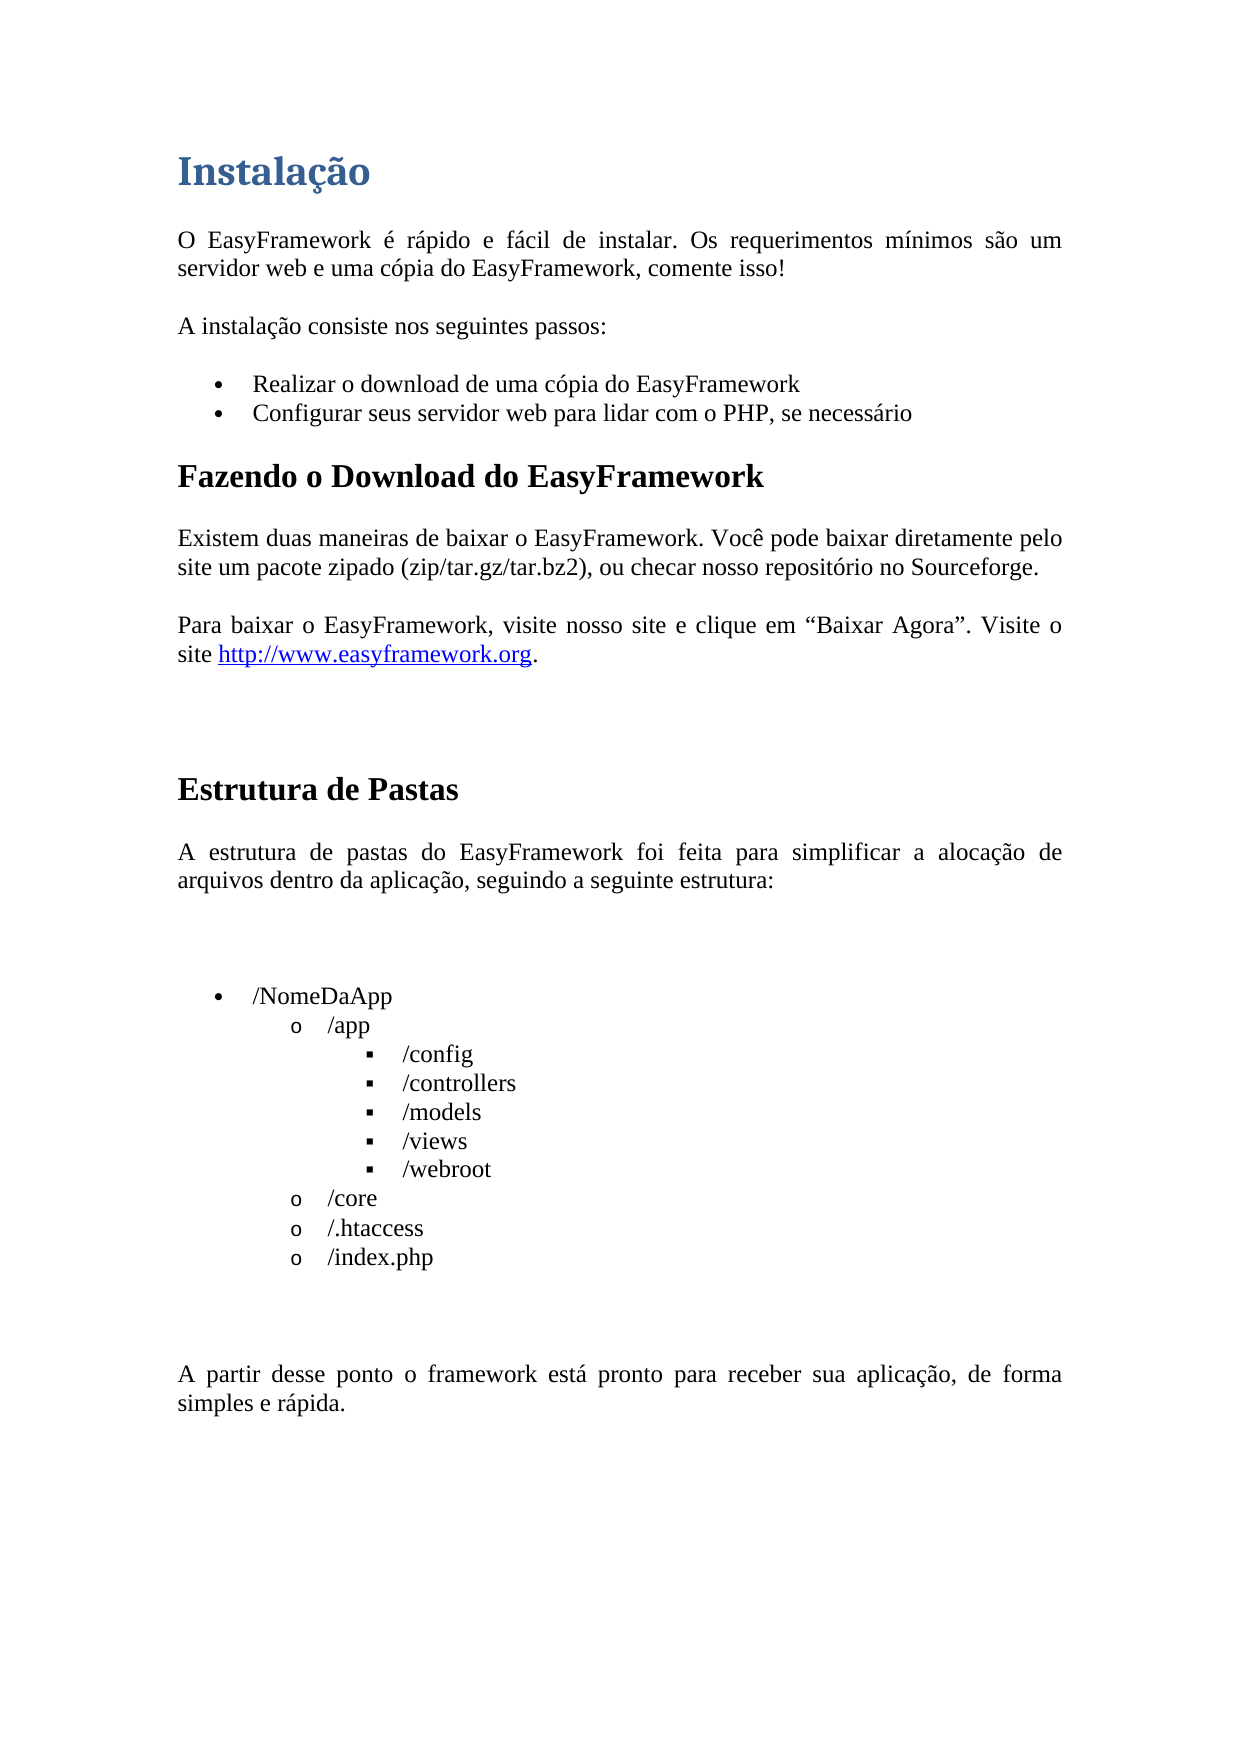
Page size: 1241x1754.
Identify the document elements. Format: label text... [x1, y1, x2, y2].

text Fazendo o Download do EasyFramework [177, 456, 1063, 494]
list /config [365, 1039, 1063, 1068]
subtitle Instalação [177, 148, 1063, 196]
list /NomeDaApp [215, 981, 1063, 1010]
text A instalação consiste nos seguintes passos: [177, 311, 1063, 340]
text O EasyFramework é rápido e fácil de instalar. Os requerimentos mínimos são um servidor web e uma cópia do EasyFramework, comente isso! [177, 225, 1063, 282]
list /controllers [365, 1068, 1063, 1097]
list /index.php [290, 1242, 1063, 1272]
text Para baixar o EasyFramework, visite nosso site e clique em “Baixar Agora”. Visite o site http://www.easyframework.org. [177, 610, 1063, 668]
list /views [365, 1126, 1063, 1154]
text A estrutura de pastas do EasyFramework foi feita para simplificar a alocação de arquivos dentro da aplicação, seguindo a seguinte estrutura: [177, 837, 1063, 894]
list /app [290, 1010, 1063, 1039]
list /models [365, 1097, 1063, 1126]
list Configurar seus servidor web para lidar com o PHP, se necessário [215, 398, 1063, 427]
list /webroot [365, 1154, 1063, 1183]
text Existem duas maneiras de baixar o EasyFramework. Você pode baixar diretamente pelo site um pacote zipado (zip/tar.gz/tar.bz2), ou checar nosso repositório no Sourceforge. [177, 523, 1063, 581]
list Realizar o download de uma cópia do EasyFramework [215, 369, 1063, 398]
text A partir desse ponto o framework está pronto para receber sua aplicação, de forma simples e rápida. [177, 1359, 1063, 1417]
list /.htaccess [290, 1213, 1063, 1242]
subtitle Estrutura de Pastas [177, 769, 1063, 807]
list /core [290, 1183, 1063, 1213]
